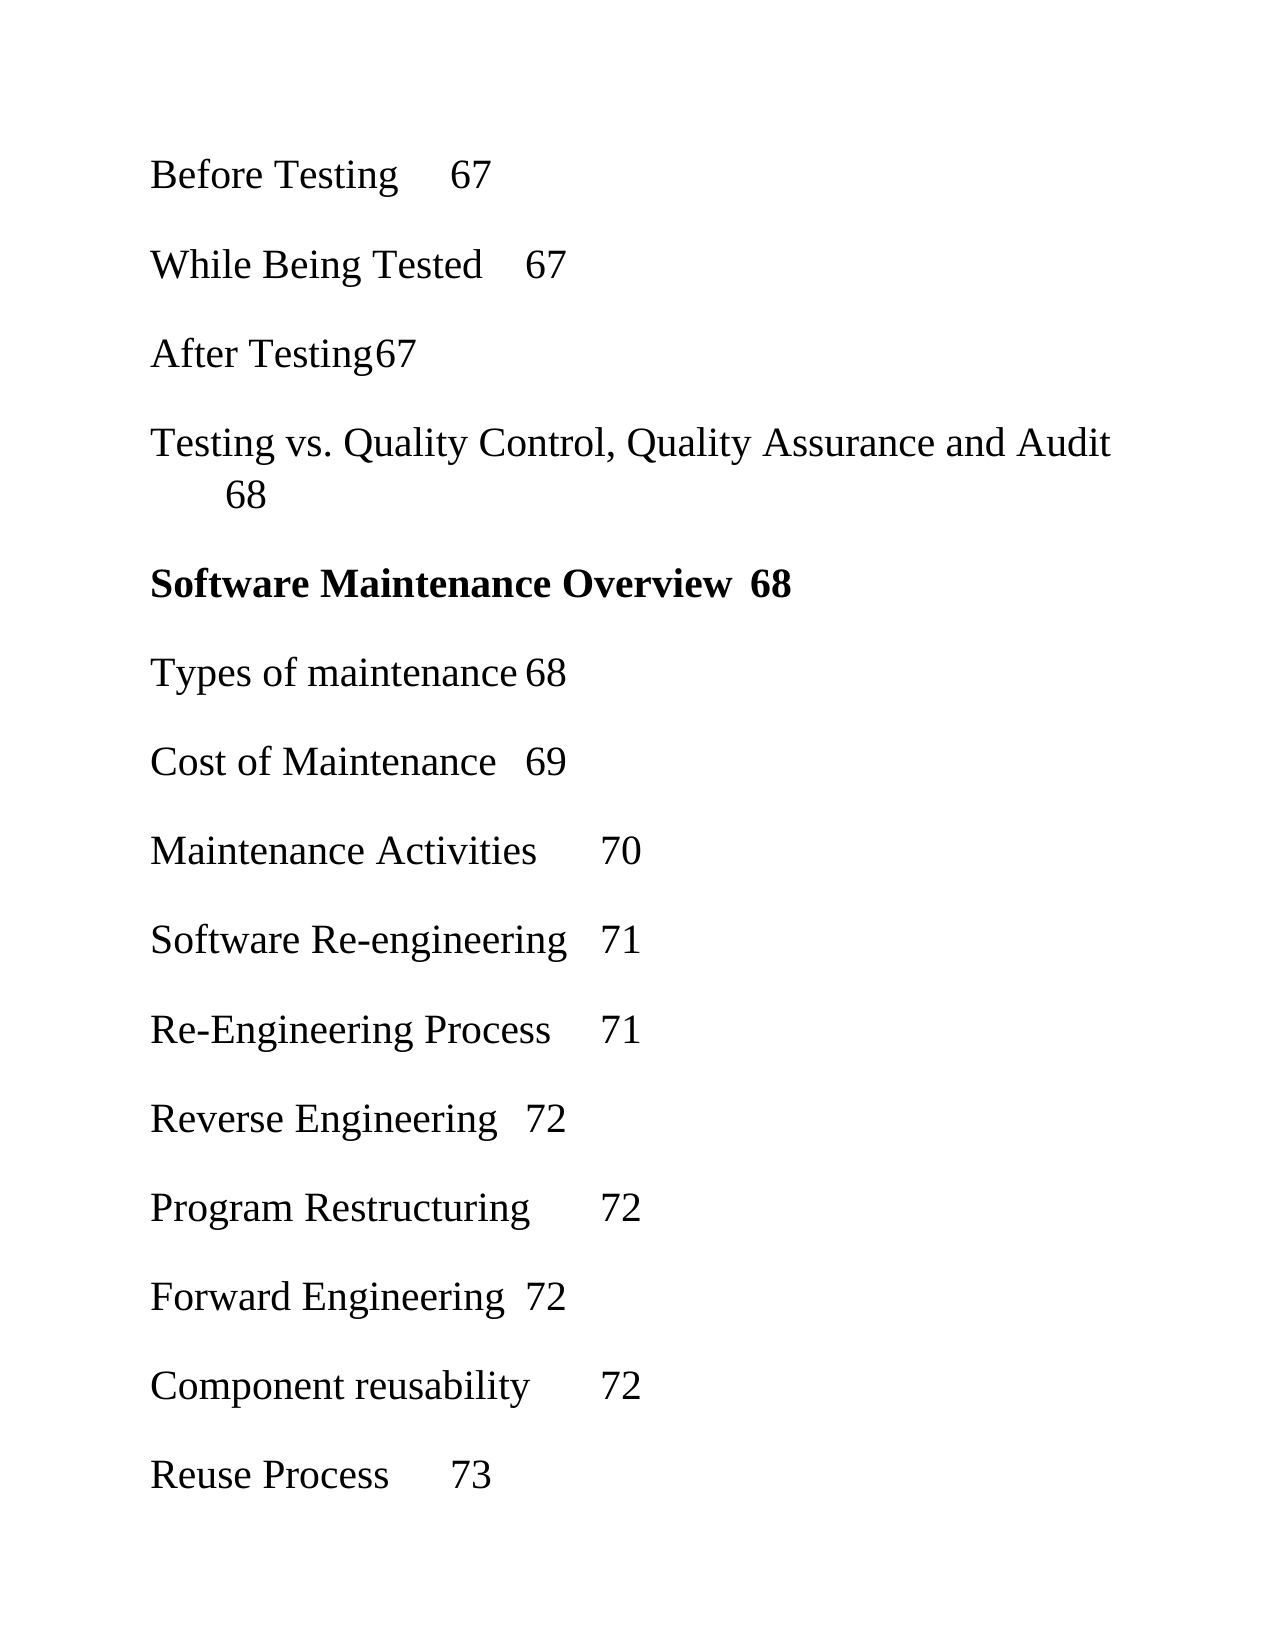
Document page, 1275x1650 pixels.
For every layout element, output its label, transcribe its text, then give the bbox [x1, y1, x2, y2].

subtitle Reverse Engineering 72 [150, 1093, 1125, 1141]
subtitle Software Re-engineering 71 [150, 915, 1125, 963]
subtitle Types of maintenance 68 [150, 647, 1125, 695]
subtitle Reuse Process 73 [150, 1450, 1125, 1498]
subtitle Maintenance Activities 70 [150, 826, 1125, 874]
subtitle After Testing 67 [150, 328, 1125, 376]
subtitle Before Testing 67 [150, 150, 1125, 198]
subtitle Testing vs. Quality Control, Quality Assurance and Audit 68 [150, 417, 1125, 517]
subtitle Cost of Maintenance 69 [150, 737, 1125, 784]
subtitle Component reusability 72 [150, 1361, 1125, 1409]
subtitle Program Restructuring 72 [150, 1182, 1125, 1230]
subtitle Forward Engineering 72 [150, 1272, 1125, 1319]
subtitle Re-Engineering Process 71 [150, 1004, 1125, 1052]
subtitle Software Maintenance Overview 68 [150, 558, 1125, 606]
subtitle While Being Tested 67 [150, 239, 1125, 287]
